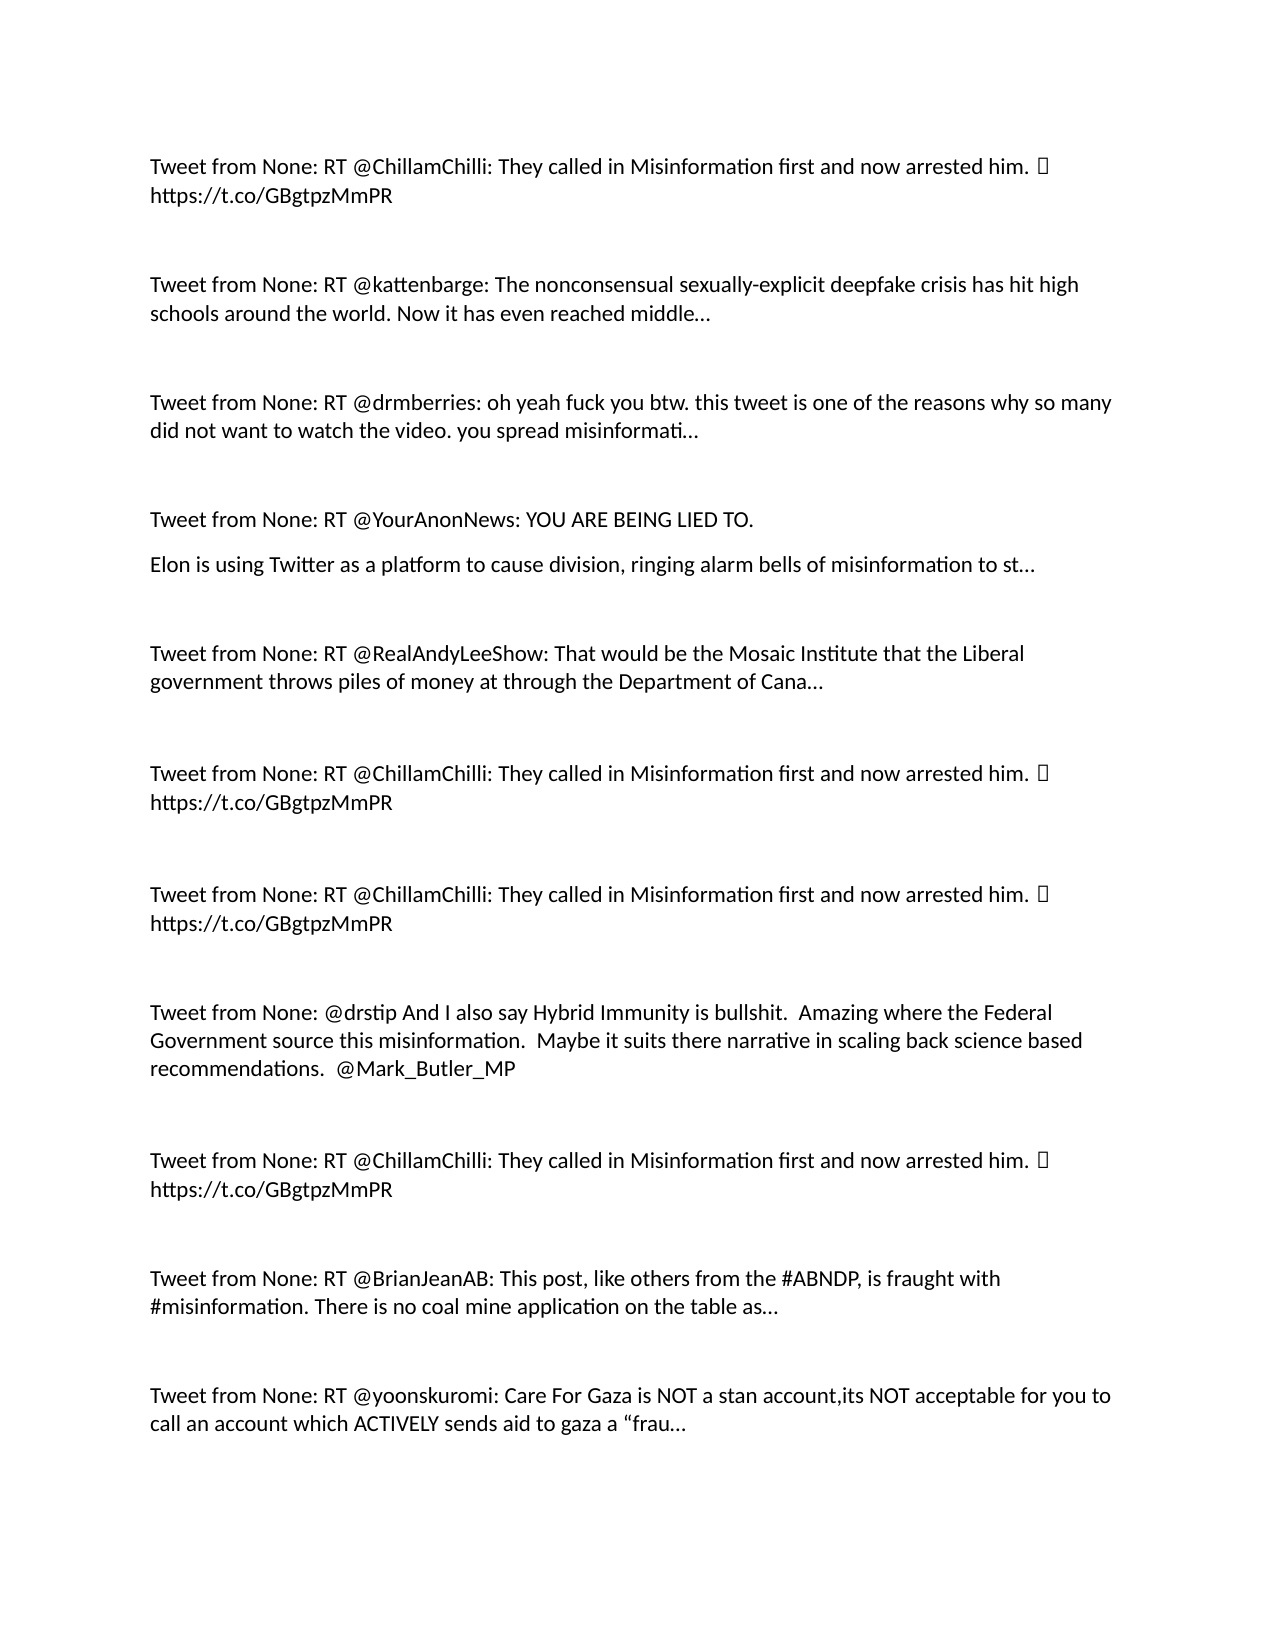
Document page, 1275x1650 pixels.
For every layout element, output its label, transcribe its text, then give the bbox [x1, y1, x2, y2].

text Tweet from None: RT @ChillamChilli: They called in Misinformation first and now arrested him. 🤡 https://t.co/GBgtpzMmPR [150, 877, 1125, 937]
text Tweet from None: RT @ChillamChilli: They called in Misinformation first and now arrested him. 🤡 https://t.co/GBgtpzMmPR [150, 1143, 1125, 1203]
text Tweet from None: RT @BrianJeanAB: This post, like others from the #ABNDP, is fraught with #misinformation. There is no coal mine application on the table as… [150, 1264, 1125, 1320]
text Tweet from None: RT @RealAndyLeeShow: That would be the Mosaic Institute that the Liberal government throws piles of money at through the Department of Cana… [150, 639, 1125, 696]
text Tweet from None: @drstip And I also say Hybrid Immunity is bullshit. Amazing where the Federal Government source this misinformation. Maybe it suits there narrative in scaling back science based recommendations. @Mark_Butler_MP [150, 998, 1125, 1082]
text Tweet from None: RT @yoonskuromi: Care For Gaza is NOT a stan account,its NOT acceptable for you to call an account which ACTIVELY sends aid to gaza a “frau… [150, 1382, 1125, 1438]
text Tweet from None: RT @ChillamChilli: They called in Misinformation first and now arrested him. 🤡 https://t.co/GBgtpzMmPR [150, 150, 1125, 209]
text Tweet from None: RT @drmberries: oh yeah fuck you btw. this tweet is one of the reasons why so many did not want to watch the video. you spread misinformati… [150, 388, 1125, 444]
text Tweet from None: RT @ChillamChilli: They called in Misinformation first and now arrested him. 🤡 https://t.co/GBgtpzMmPR [150, 757, 1125, 816]
text Elon is using Twitter as a platform to cause division, ringing alarm bells of misinformation to st… [150, 550, 1125, 578]
text Tweet from None: RT @YourAnonNews: YOU ARE BEING LIED TO. [150, 505, 1125, 533]
text Tweet from None: RT @kattenbarge: The nonconsensual sexually-explicit deepfake crisis has hit high schools around the world. Now it has even reached middle… [150, 271, 1125, 327]
